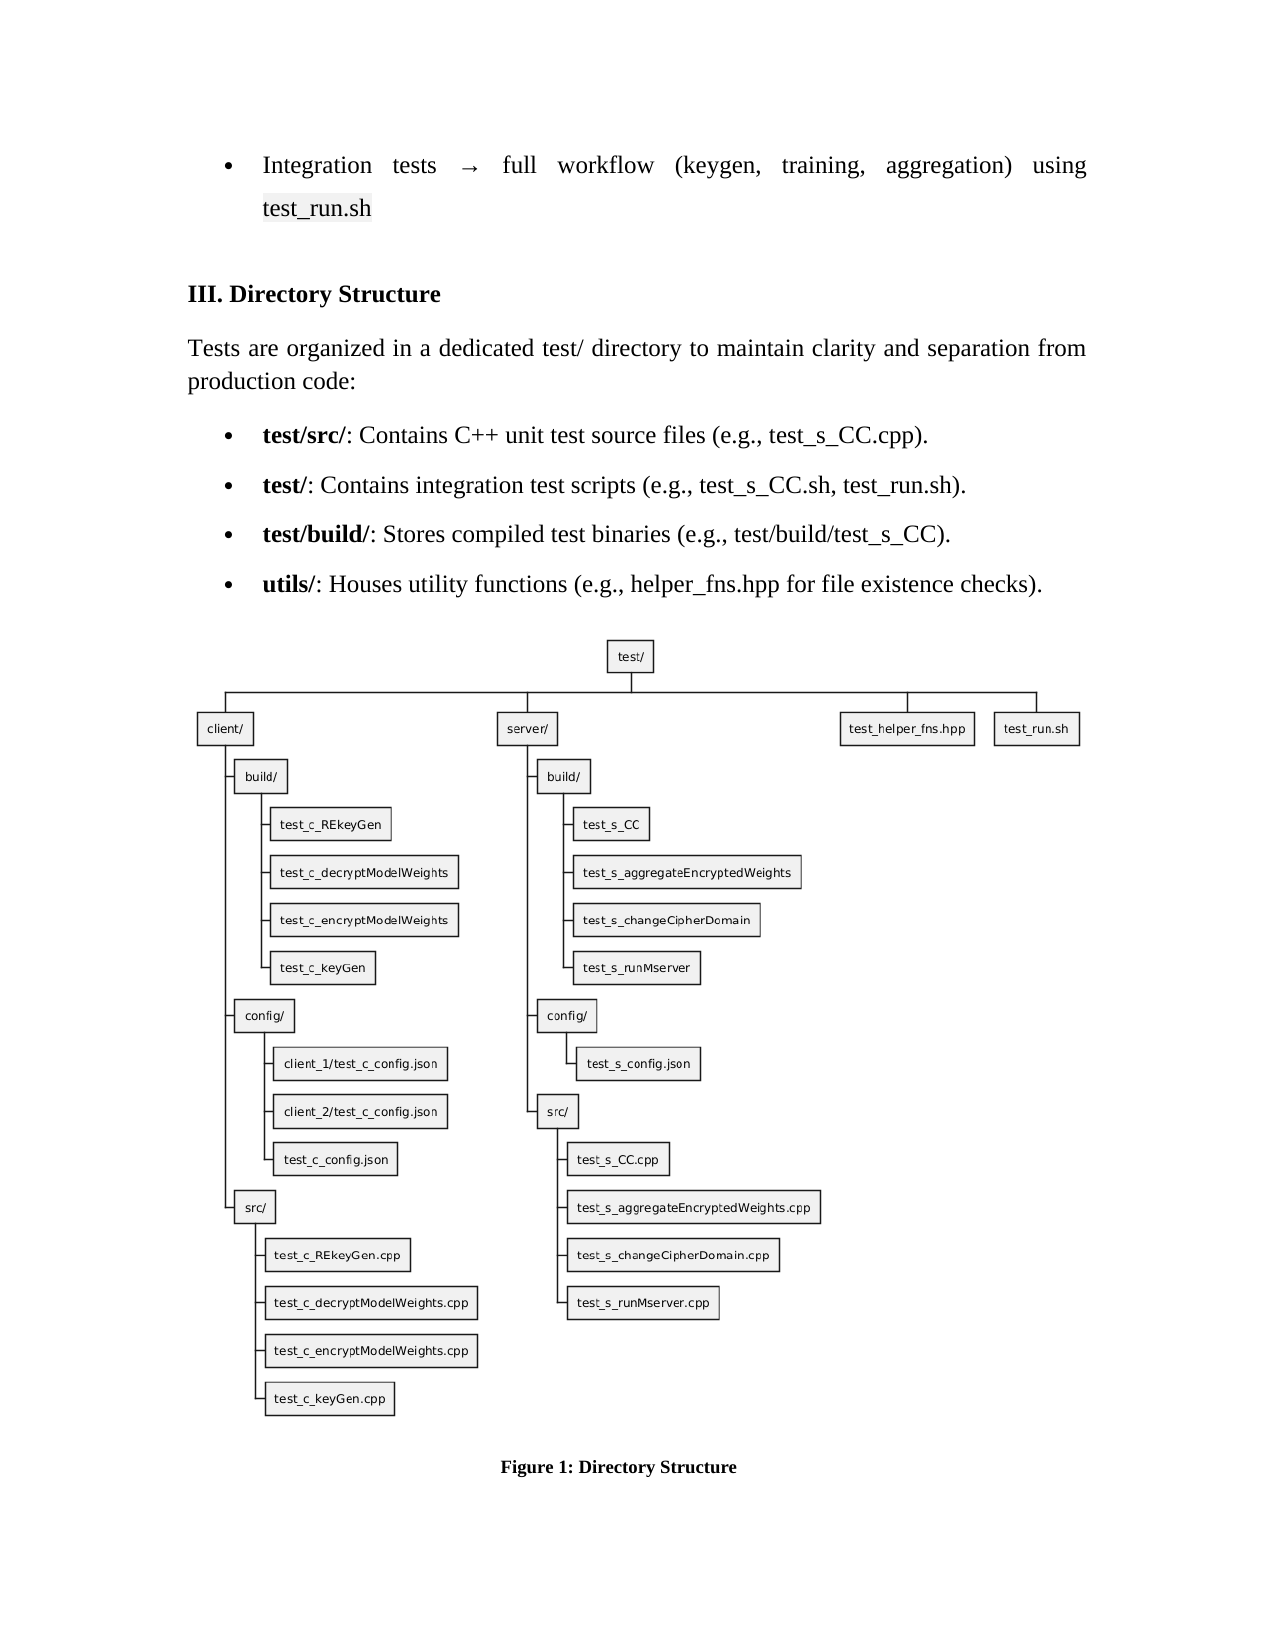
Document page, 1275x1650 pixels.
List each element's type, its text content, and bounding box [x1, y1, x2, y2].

list test/: Contains integration test scripts (e.g., test_s_CC.sh, test_run.sh). [225, 470, 1087, 498]
picture [187, 630, 1088, 1424]
list test/src/: Contains C++ unit test source files (e.g., test_s_CC.cpp). [225, 420, 1087, 449]
list utils/: Houses utility functions (e.g., helper_fns.hpp for file existence checks). [225, 569, 1087, 598]
list test/build/: Stores compiled test binaries (e.g., test/build/test_s_CC). [225, 519, 1087, 548]
list Integration tests → full workflow (keygen, training, aggregation) using test_run.sh [225, 150, 1087, 222]
text Tests are organized in a dedicated test/ directory to maintain clarity and separation from production code: [187, 333, 1087, 395]
text III. Directory Structure [187, 279, 1087, 308]
